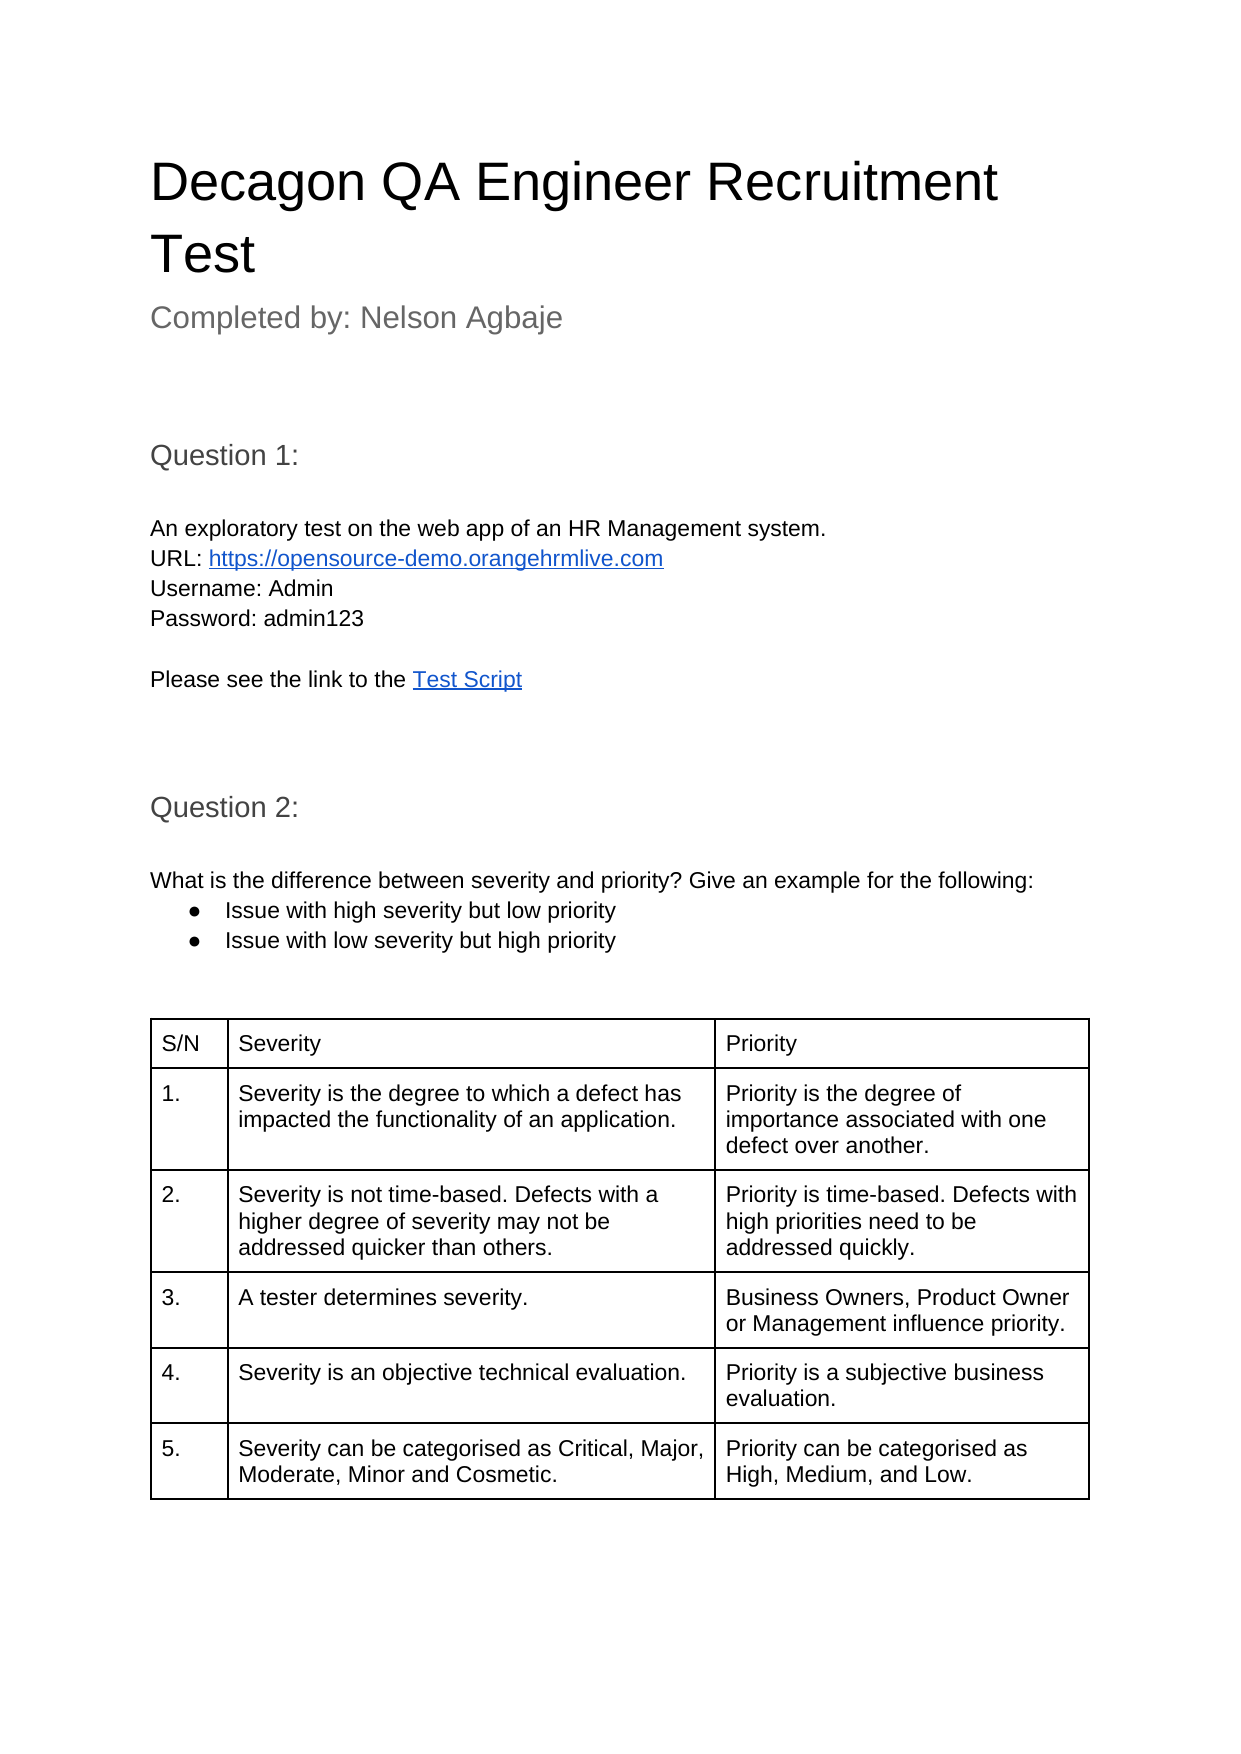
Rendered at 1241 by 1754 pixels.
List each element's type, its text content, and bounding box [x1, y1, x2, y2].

table_cell Priority is time-based. Defects with high priorities need to be addressed quickly. [716, 1171, 1088, 1271]
text Password: admin123 [150, 605, 1090, 632]
table_cell 4. [152, 1349, 227, 1422]
table_cell Severity can be categorised as Critical, Major, Moderate, Minor and Cosmetic. [229, 1424, 714, 1498]
text Please see the link to the Test Script [150, 666, 1090, 692]
text Username: Admin [150, 575, 1090, 601]
text URL: https://opensource-demo.orangehrmlive.com [150, 545, 1090, 571]
table_cell Priority can be categorised as High, Medium, and Low. [716, 1424, 1088, 1498]
text What is the difference between severity and priority? Give an example for the following: [150, 867, 1090, 893]
table_cell Business Owners, Product Owner or Management influence priority. [716, 1273, 1088, 1347]
text An exploratory test on the web app of an HR Management system. [150, 514, 1090, 541]
table_cell Priority is a subjective business evaluation. [716, 1349, 1088, 1422]
table_cell Priority is the degree of importance associated with one defect over another. [716, 1069, 1088, 1169]
subtitle Question 2: [150, 789, 1090, 823]
table_header Severity [229, 1020, 714, 1067]
table_cell Severity is the degree to which a defect has impacted the functionality of an application. [229, 1069, 714, 1169]
subtitle Question 1: [150, 437, 1090, 471]
list Issue with high severity but low priority [187, 897, 1090, 923]
table_cell 3. [152, 1273, 227, 1347]
table_cell 5. [152, 1424, 227, 1498]
table_cell A tester determines severity. [229, 1273, 714, 1347]
table_cell 1. [152, 1069, 227, 1169]
table_header Priority [716, 1020, 1088, 1067]
title Decagon QA Engineer Recruitment Test [150, 150, 1090, 284]
table_header S/N [152, 1020, 227, 1067]
subtitle Completed by: Nelson Agbaje [150, 299, 1090, 335]
table_cell Severity is not time-based. Defects with a higher degree of severity may not be addressed quicker than others. [229, 1171, 714, 1271]
table_cell Severity is an objective technical evaluation. [229, 1349, 714, 1422]
table_cell 2. [152, 1171, 227, 1271]
list Issue with low severity but high priority [187, 927, 1090, 953]
